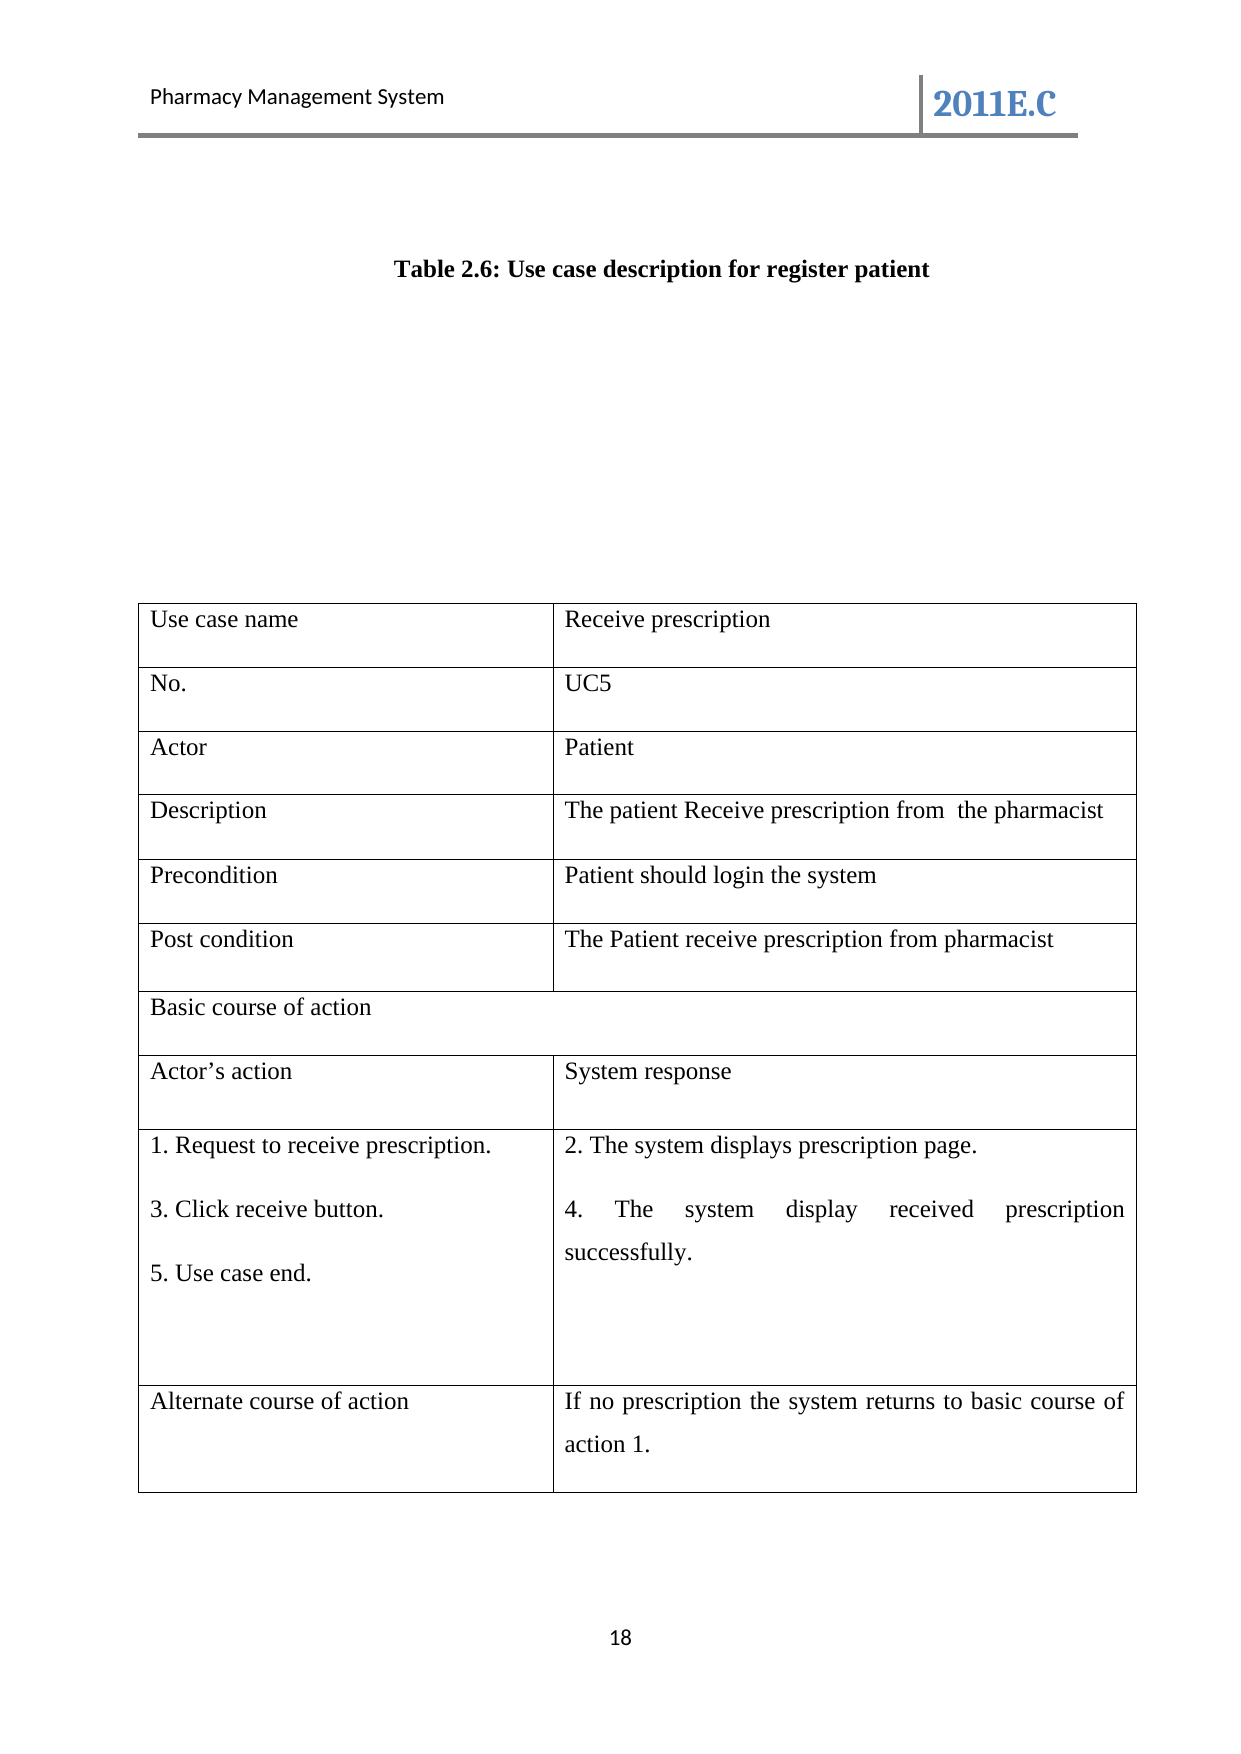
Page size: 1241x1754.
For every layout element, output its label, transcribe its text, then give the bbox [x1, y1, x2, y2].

table_cell 1. Request to receive prescription. 3. Click receive button. 5. Use case end. [139, 1130, 553, 1385]
table_cell Actor [139, 732, 553, 794]
table_cell The patient Receive prescription from the pharmacist [554, 795, 1136, 859]
table_cell UC5 [554, 668, 1136, 731]
table_cell 2. The system displays prescription page. 4. The system display received prescription successfully. [554, 1130, 1136, 1385]
table_cell Patient should login the system [554, 860, 1136, 923]
subtitle Table 2.6: Use case description for register patient [150, 254, 1090, 283]
table_cell System response [554, 1056, 1136, 1129]
table_cell Actor’s action [139, 1056, 553, 1129]
table_cell Basic course of action [139, 992, 1136, 1055]
table_header Receive prescription [554, 604, 1136, 667]
table_cell No. [139, 668, 553, 731]
table_cell Description [139, 795, 553, 859]
table_cell Patient [554, 732, 1136, 794]
table_cell The Patient receive prescription from pharmacist [554, 924, 1136, 991]
table_cell Post condition [139, 924, 553, 991]
table_header Use case name [139, 604, 553, 667]
table_cell Alternate course of action [139, 1386, 553, 1492]
table_cell Precondition [139, 860, 553, 923]
table_cell If no prescription the system returns to basic course of action 1. [554, 1386, 1136, 1492]
